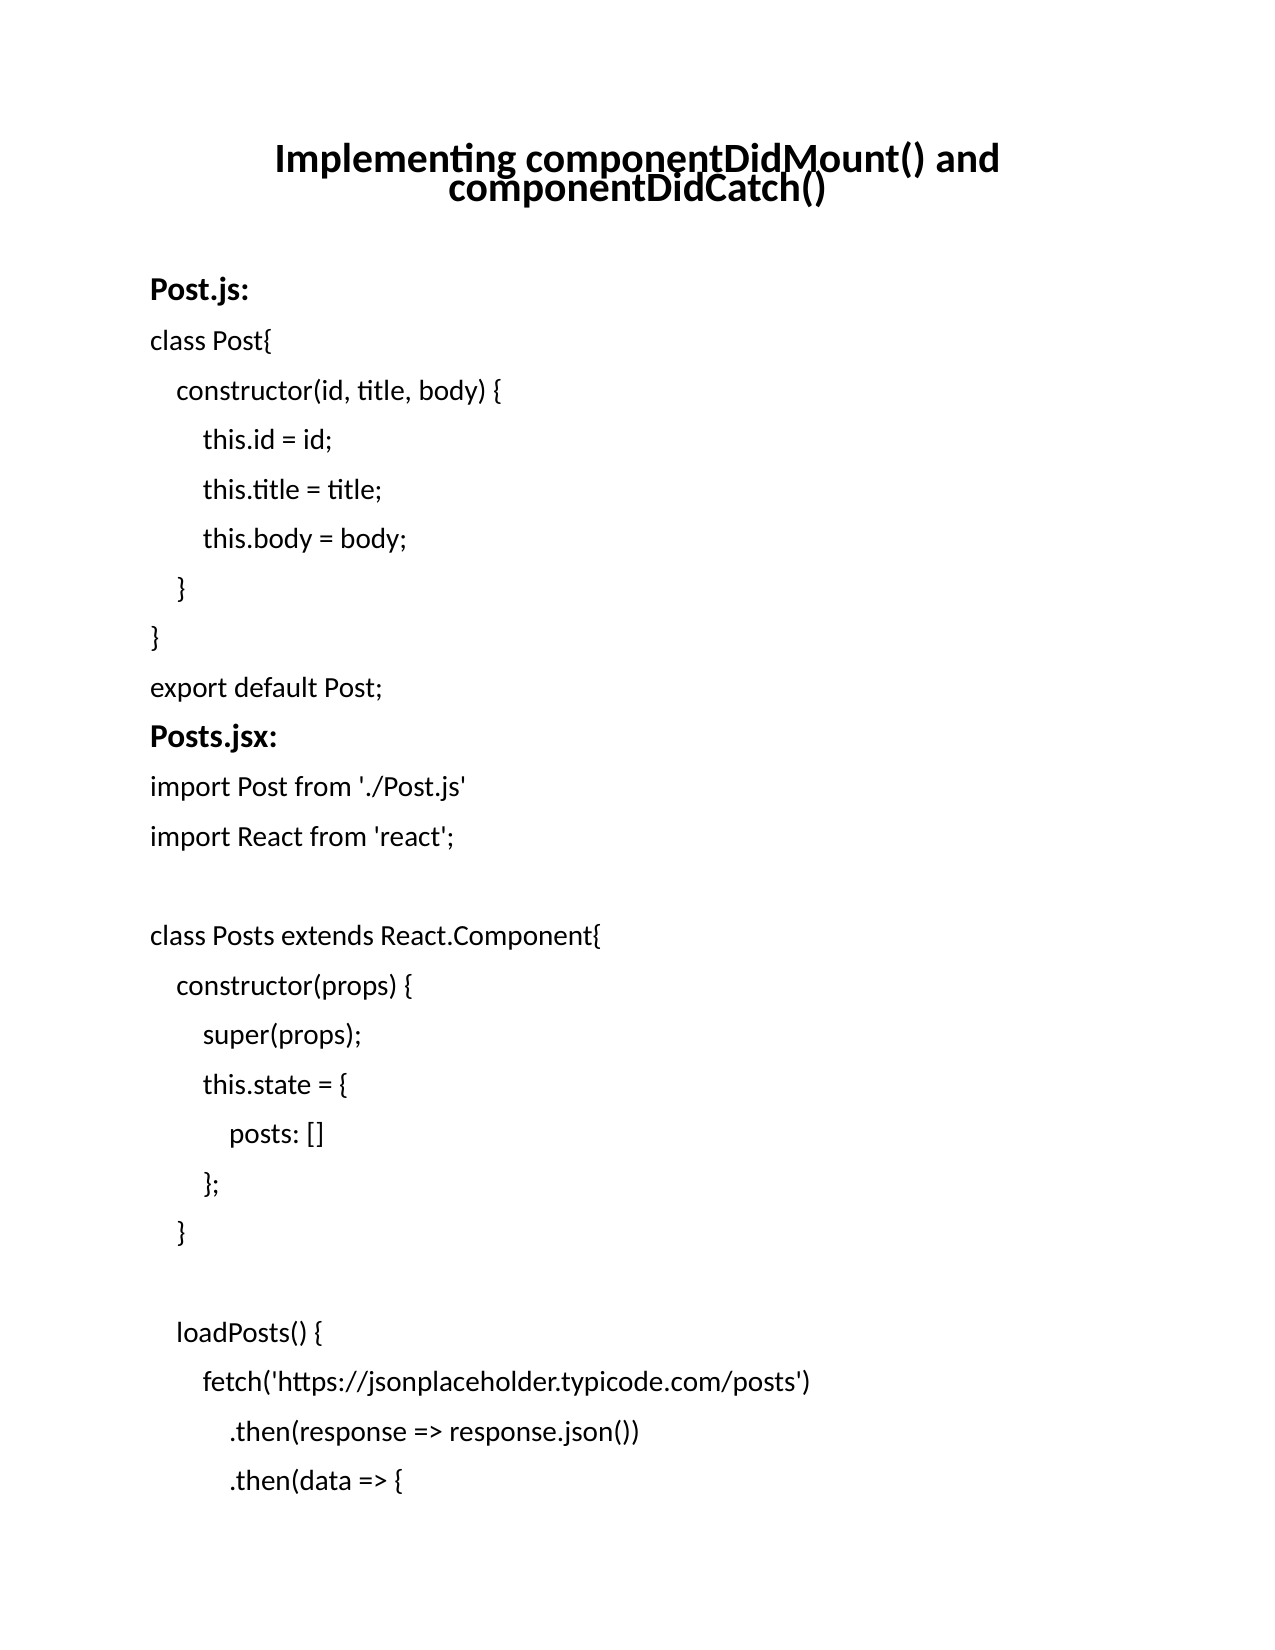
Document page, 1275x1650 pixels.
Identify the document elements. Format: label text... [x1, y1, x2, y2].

text this.title = title; [150, 476, 1125, 505]
text class Posts extends React.Component{ [150, 922, 1125, 951]
text this.body = body; [150, 526, 1125, 554]
text } [150, 575, 1125, 604]
text Implementing componentDidMount() and componentDidCatch() [150, 150, 819, 207]
text constructor(id, title, body) { [150, 377, 1125, 406]
text constructor(props) { [150, 972, 1125, 1001]
text this.state = { [150, 1071, 1125, 1100]
text loadPosts() { [150, 1319, 1125, 1348]
text Post.js: [150, 278, 1125, 307]
text super(props); [150, 1022, 1125, 1050]
text import React from 'react'; [150, 823, 1125, 852]
text .then(data => { [150, 1468, 1125, 1497]
text this.id = id; [150, 427, 1125, 455]
text Posts.jsx: [150, 724, 1125, 753]
text } [150, 1220, 1125, 1249]
text } [150, 625, 1125, 654]
text Implementing componentDidMount() and componentDidCatch() [816, 150, 1125, 207]
text fetch('https://jsonplaceholder.typicode.com/posts') [150, 1369, 1125, 1397]
text class Post{ [150, 327, 1125, 356]
text posts: [] [150, 1121, 1125, 1149]
text .then(response => response.json()) [150, 1418, 1125, 1447]
text }; [150, 1170, 1125, 1199]
text export default Post; [150, 674, 1125, 703]
text import Post from './Post.js' [150, 774, 1125, 802]
